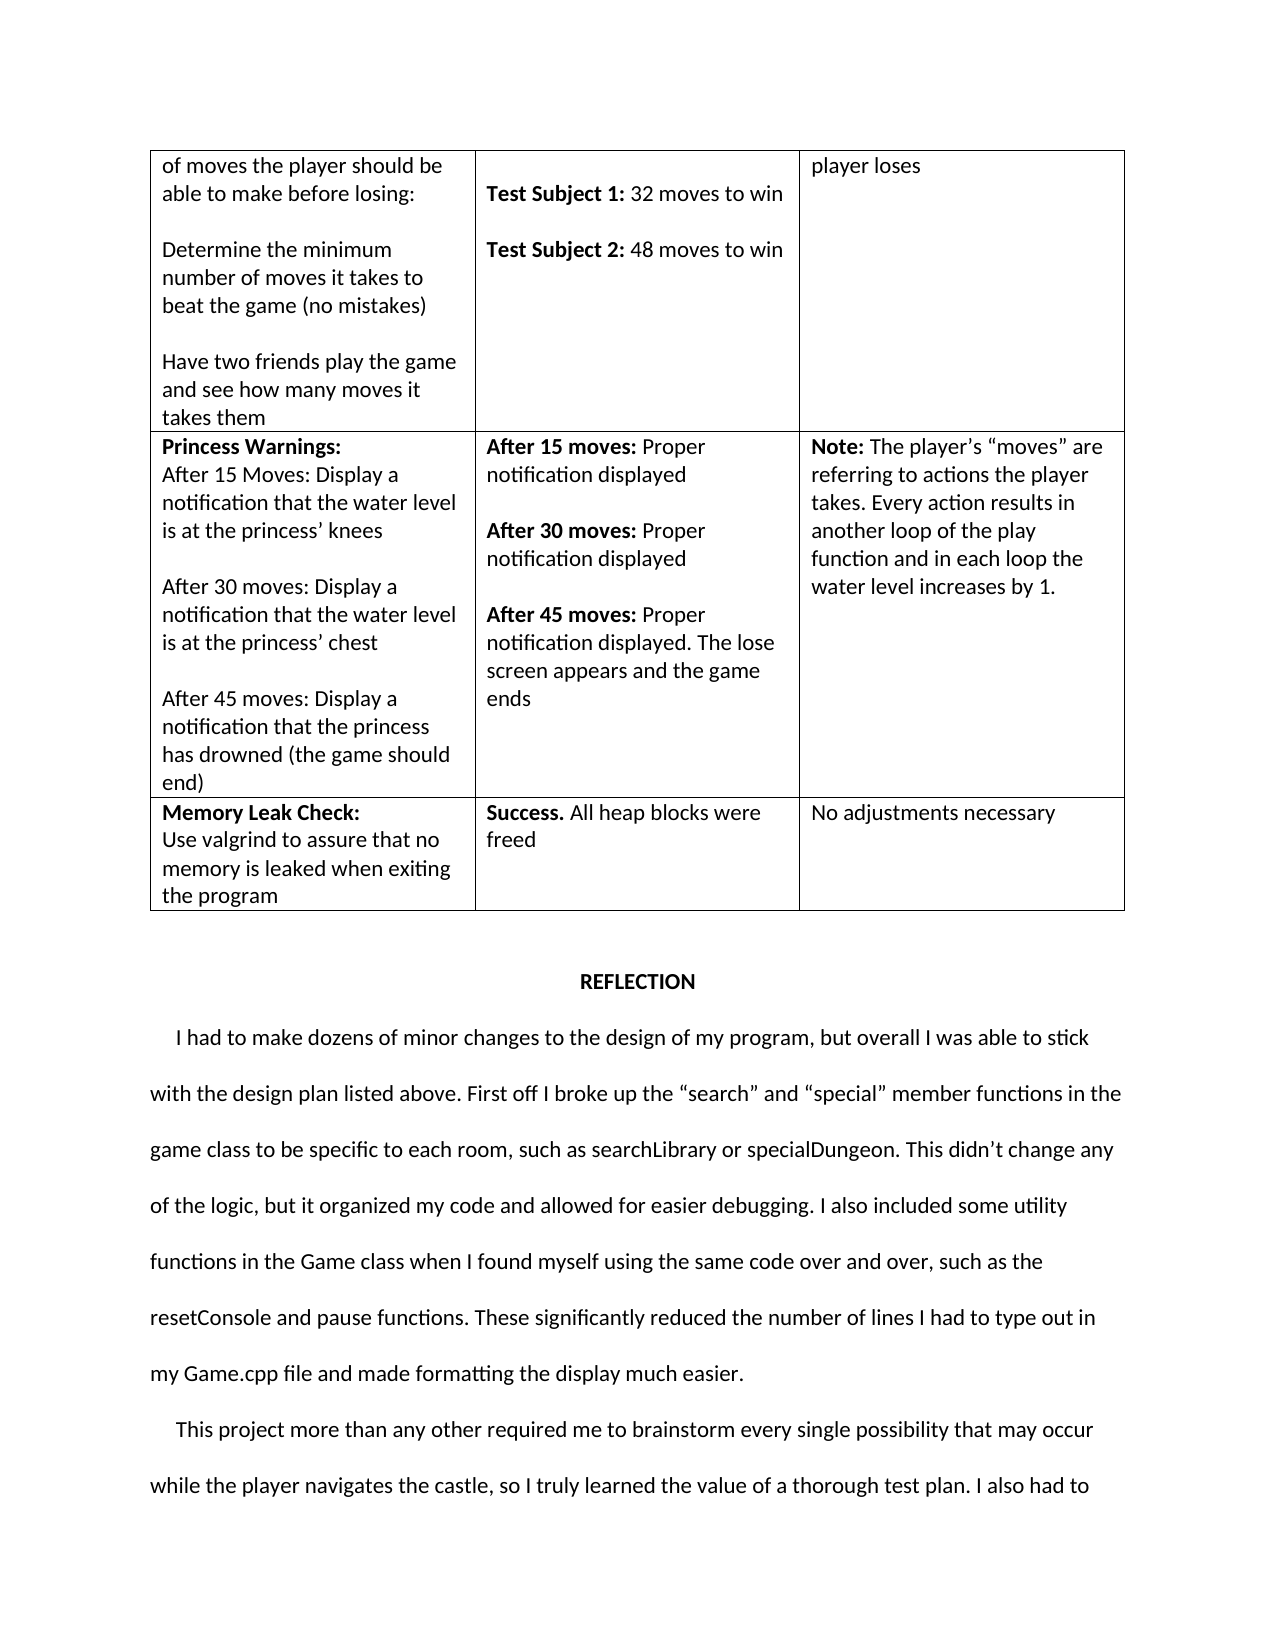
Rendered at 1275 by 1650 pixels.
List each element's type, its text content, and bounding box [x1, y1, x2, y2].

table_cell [800, 151, 1124, 431]
table_cell Princess Warnings: After 15 Moves: Display a notification that the water level is at the princess’ knees After 30 moves: Display a notification that the water level is at the princess’ chest After 45 moves: Display a notification that the princess has drowned (the game should end) [151, 432, 475, 797]
table_cell No adjustments necessary [800, 798, 1124, 910]
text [150, 1415, 1125, 1499]
table_cell Memory Leak Check: Use valgrind to assure that no memory is leaked when exiting the program [151, 798, 475, 910]
table_cell Note: The player’s “moves” are referring to actions the player takes. Every action results in another loop of the play function and in each loop the water level increases by 1. [800, 432, 1124, 797]
table_cell After 15 moves: Proper notification displayed After 30 moves: Proper notification displayed After 45 moves: Proper notification displayed. The lose screen appears and the game ends [476, 432, 799, 797]
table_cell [151, 151, 475, 431]
text REFLECTION [150, 967, 1125, 995]
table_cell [476, 151, 799, 431]
table_cell Success. All heap blocks were freed [476, 798, 799, 910]
text I had to make dozens of minor changes to the design of my program, but overall I was able to stick with the design plan listed above. First off I broke up the “search” and “special” member functions in the game class to be specific to each room, such as searchLibrary or specialDungeon. This didn’t change any of the logic, but it organized my code and allowed for easier debugging. I also included some utility functions in the Game class when I found myself using the same code over and over, such as the resetConsole and pause functions. These significantly reduced the number of lines I had to type out in my Game.cpp file and made formatting the display much easier. [150, 1023, 1125, 1387]
